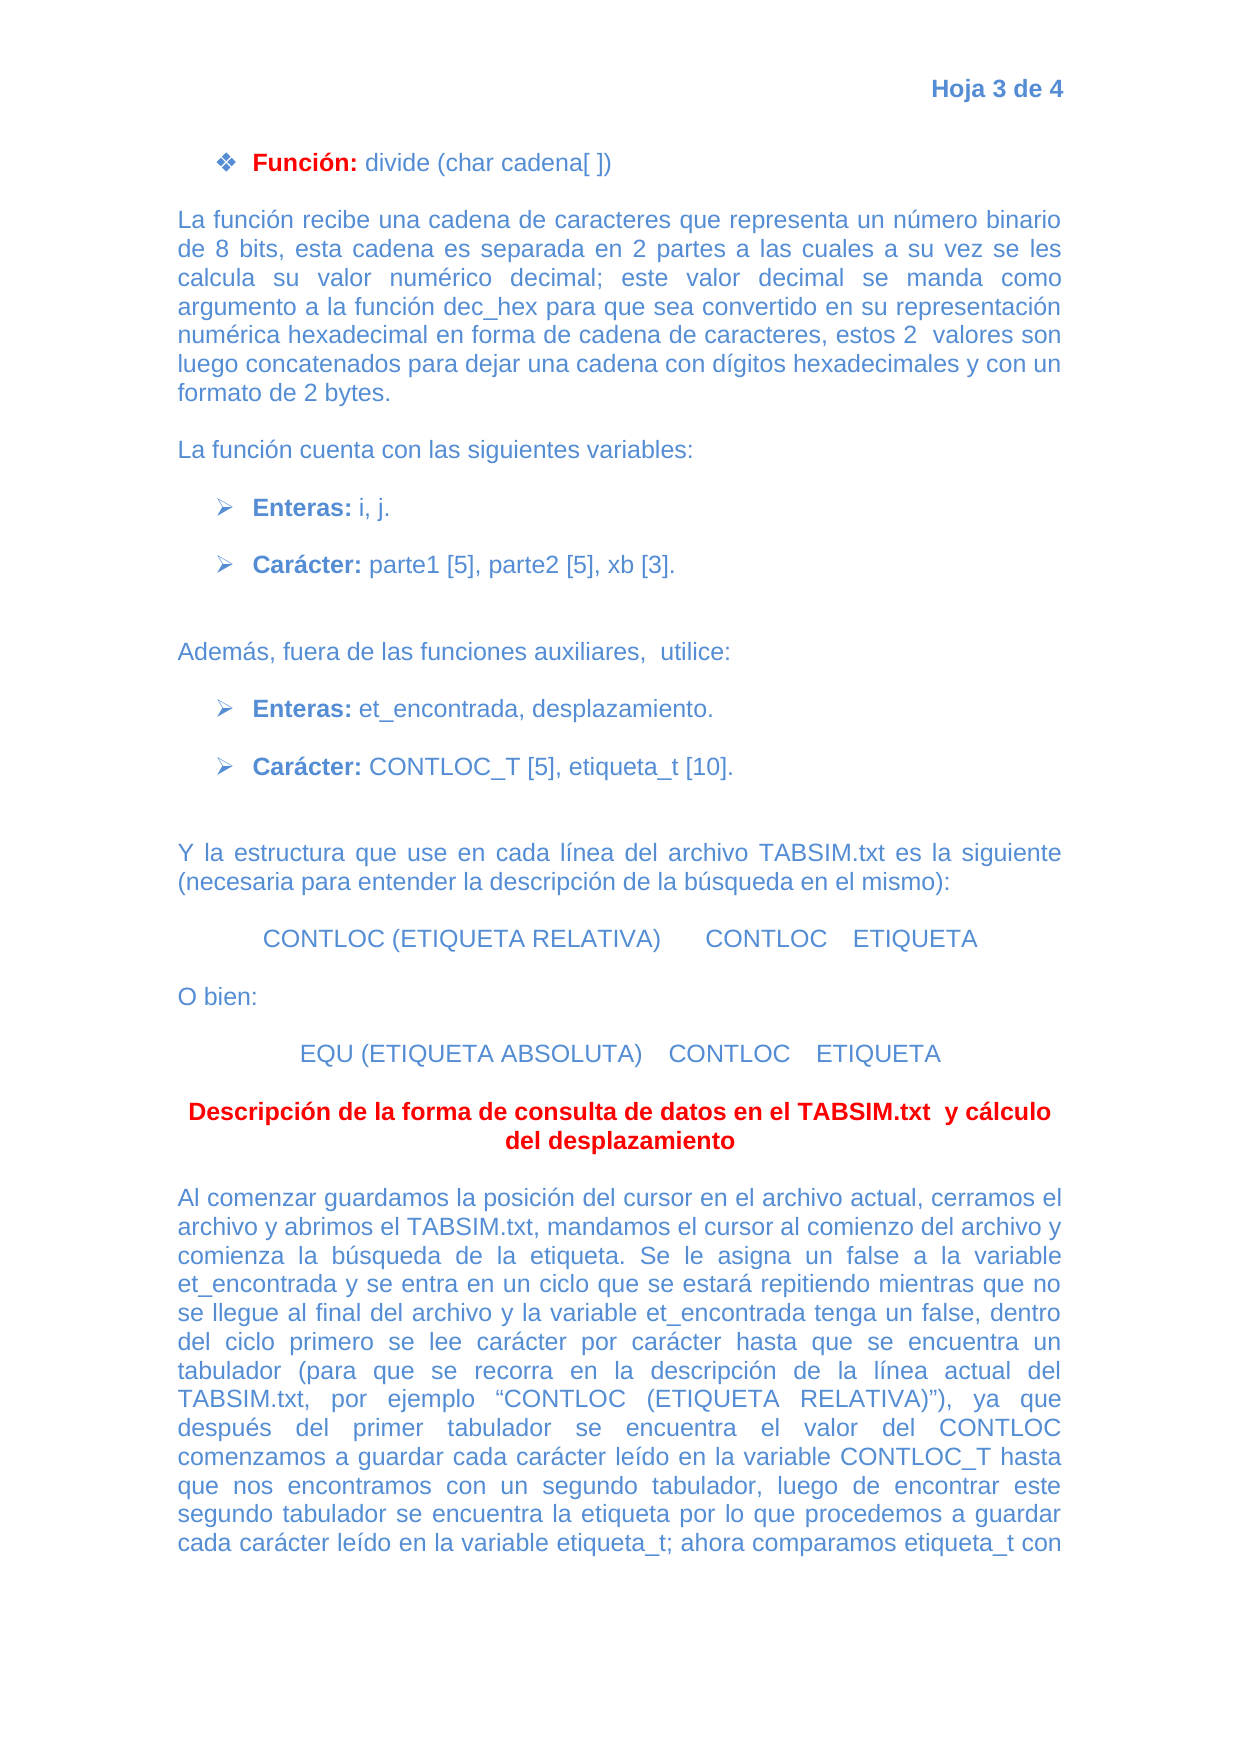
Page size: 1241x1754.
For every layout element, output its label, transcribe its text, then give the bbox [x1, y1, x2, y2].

list Enteras: i, j. [215, 493, 1063, 522]
list Carácter: parte1 [5], parte2 [5], xb [3]. [215, 550, 1063, 579]
list Carácter: CONTLOC_T [5], etiqueta_t [10]. [215, 752, 1063, 781]
list Enteras: et_encontrada, desplazamiento. [215, 694, 1063, 723]
text O bien: [177, 982, 1063, 1011]
text Además, fuera de las funciones auxiliares, utilice: [177, 637, 1063, 665]
list Función: divide (char cadena[ ]) [215, 148, 1063, 176]
text La función cuenta con las siguientes variables: [177, 435, 1063, 464]
text EQU (ETIQUETA ABSOLUTA) CONTLOC ETIQUETA [177, 1039, 1063, 1068]
text CONTLOC (ETIQUETA RELATIVA) CONTLOC ETIQUETA [177, 924, 1063, 953]
text La función recibe una cadena de caracteres que representa un número binario de 8 bits, esta cadena es separada en 2 partes a las cuales a su vez se les calcula su valor numérico decimal; este valor decimal se manda como argumento a la función dec_hex para que sea convertido en su representación numérica hexadecimal en forma de cadena de caracteres, estos 2 valores son luego concatenados para dejar una cadena con dígitos hexadecimales y con un formato de 2 bytes. [177, 205, 1063, 406]
text Descripción de la forma de consulta de datos en el TABSIM.txt y cálculo del desplazamiento [177, 1097, 1063, 1154]
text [177, 1183, 1063, 1557]
text Y la estructura que use en cada línea del archivo TABSIM.txt es la siguiente (necesaria para entender la descripción de la búsqueda en el mismo): [177, 838, 1063, 896]
